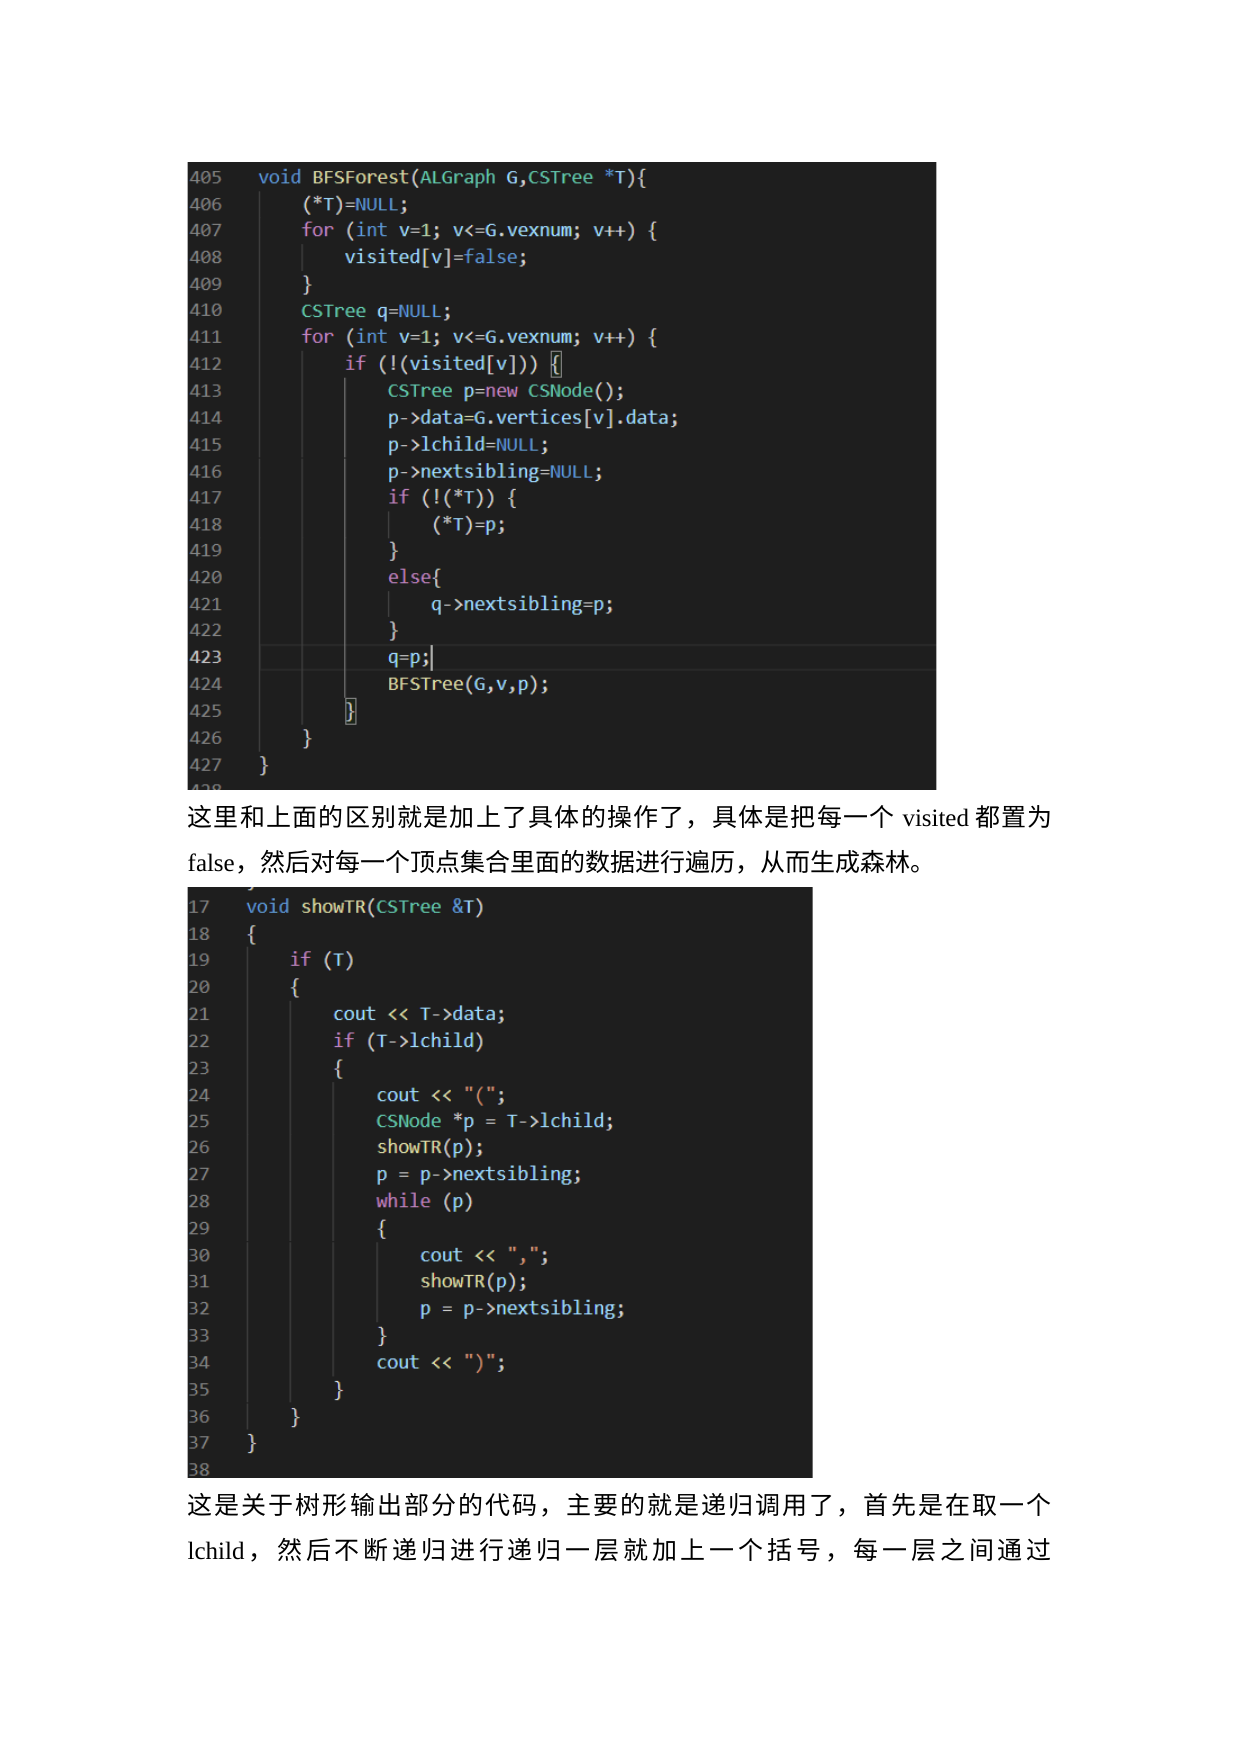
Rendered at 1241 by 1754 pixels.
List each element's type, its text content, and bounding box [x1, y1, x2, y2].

text 这里和上面的区别就是加上了具体的操作了，具体是把每一个visited都置为false，然后对每一个顶点集合里面的数据进行遍历，从而生成森林。 [187, 797, 1053, 879]
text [187, 1485, 1053, 1567]
picture [187, 162, 937, 790]
picture [187, 887, 813, 1478]
